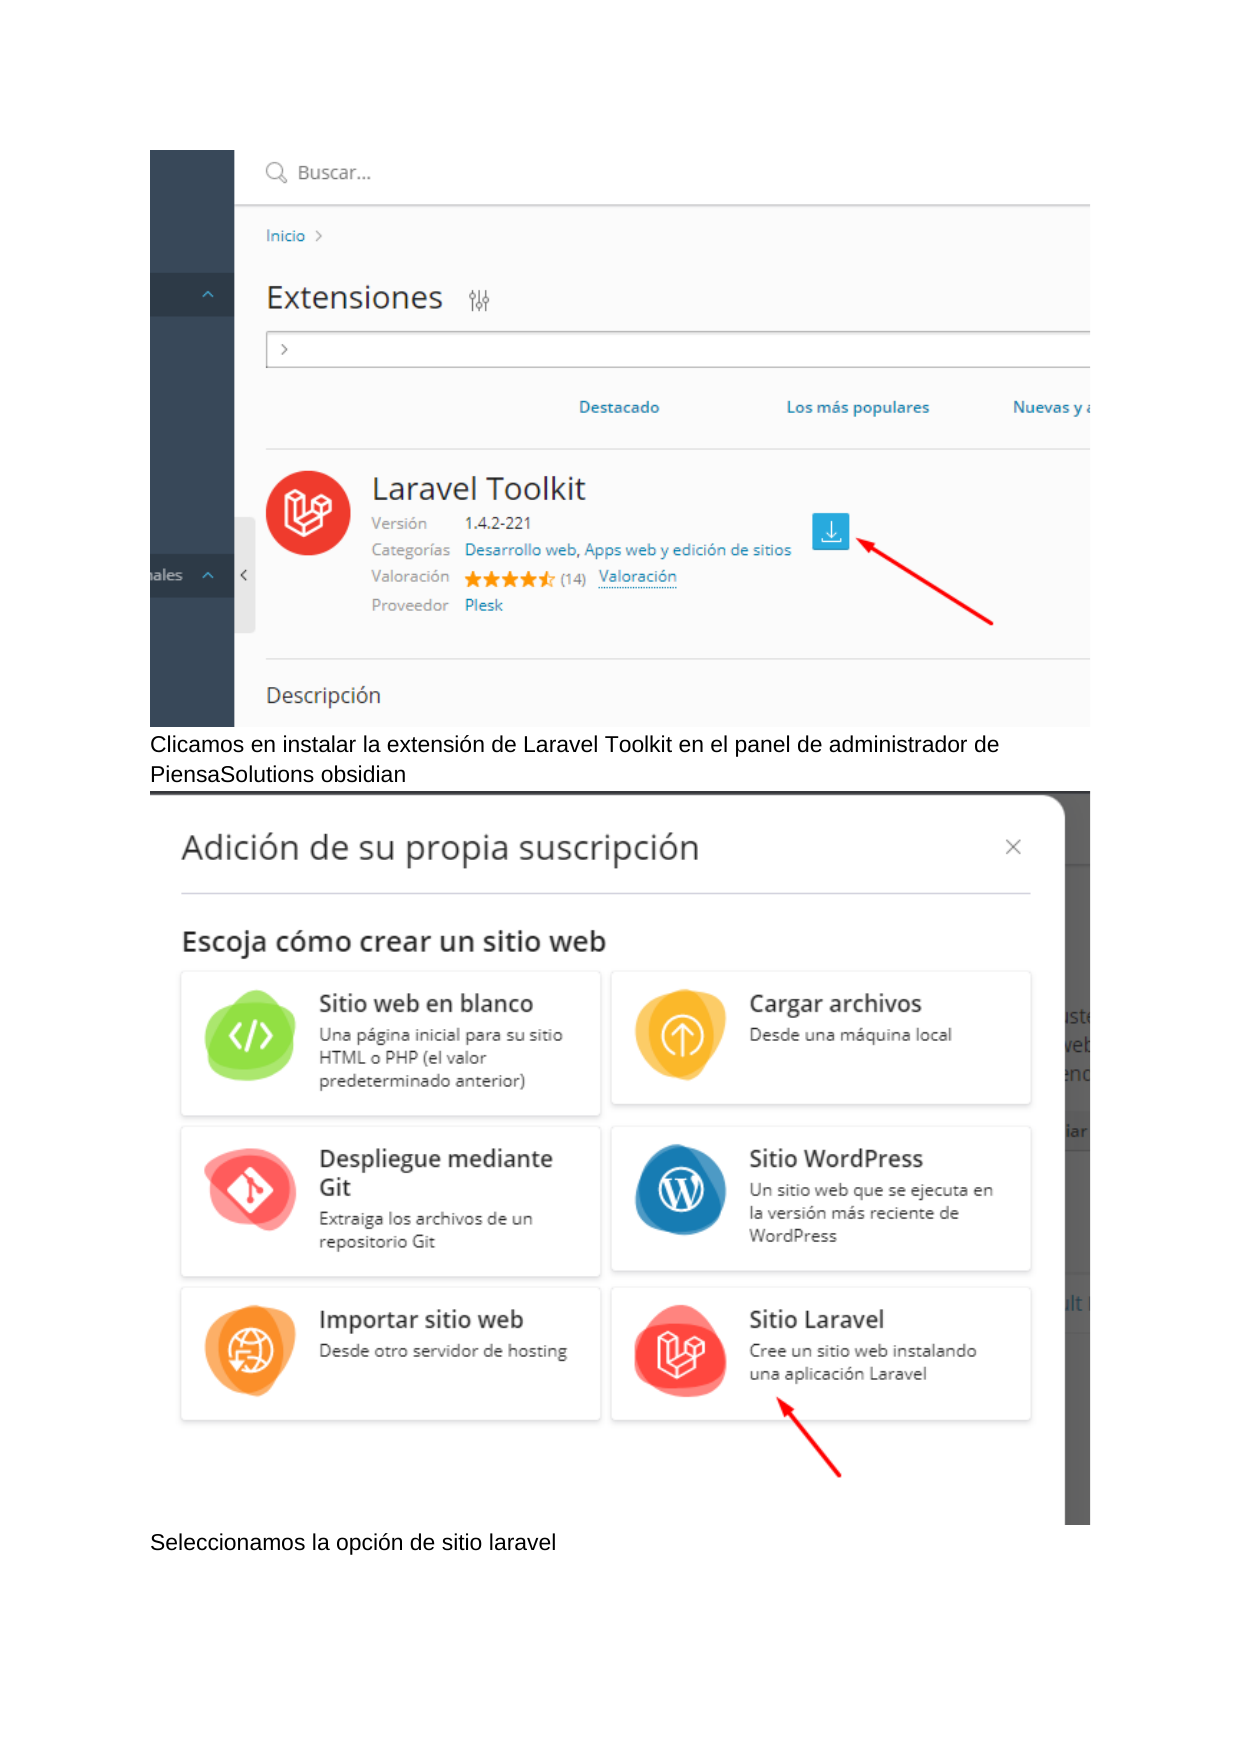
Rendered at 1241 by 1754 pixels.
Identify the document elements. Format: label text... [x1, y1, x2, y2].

picture [150, 150, 1091, 727]
text Seleccionamos la opción de sitio laravel [150, 1528, 1090, 1555]
picture [150, 791, 1091, 1525]
text Clicamos en instalar la extensión de Laravel Toolkit en el panel de administrador de PiensaSolutions obsidian [150, 731, 1090, 787]
